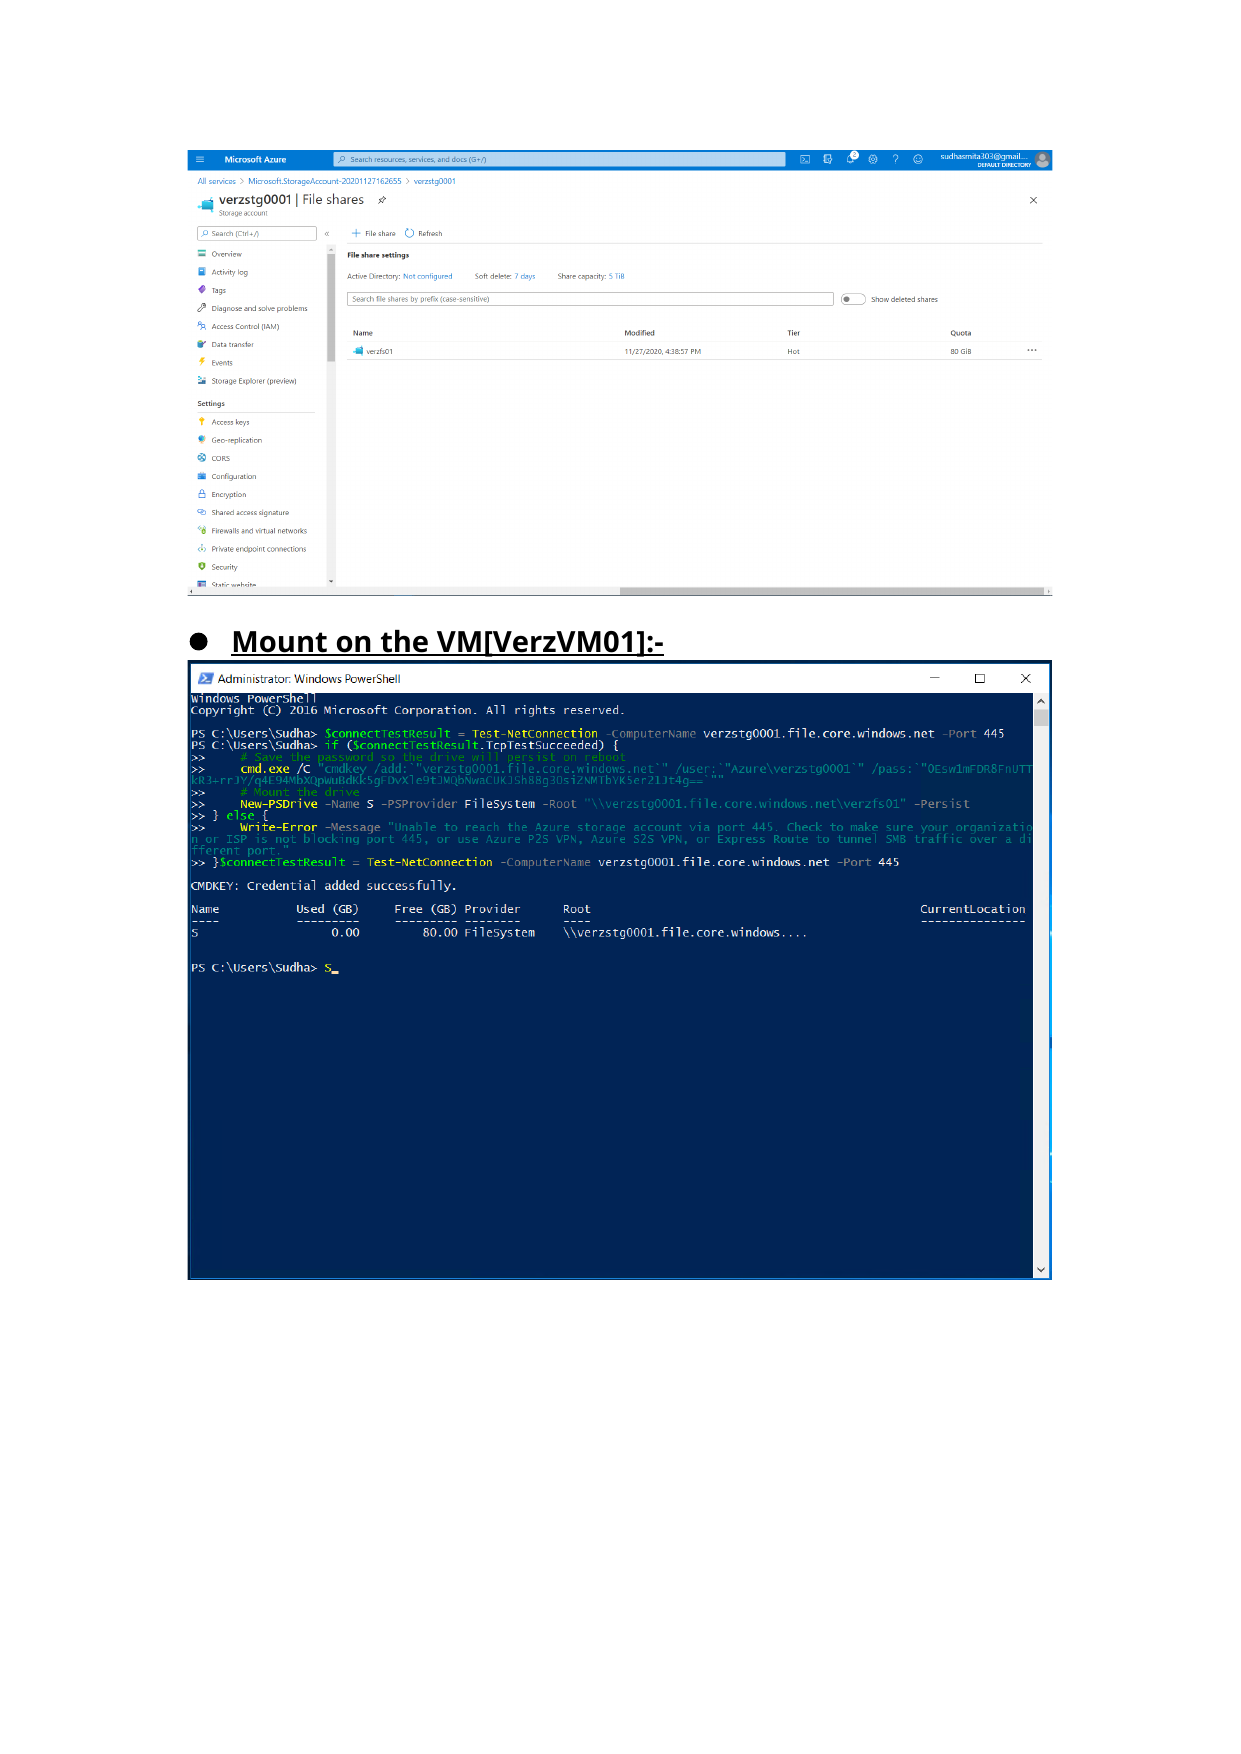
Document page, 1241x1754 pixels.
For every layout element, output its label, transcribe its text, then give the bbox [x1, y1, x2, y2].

picture [187, 150, 1053, 596]
picture [187, 660, 1052, 1280]
list Mount on the VM[VerzVM01]:- [187, 621, 1053, 661]
